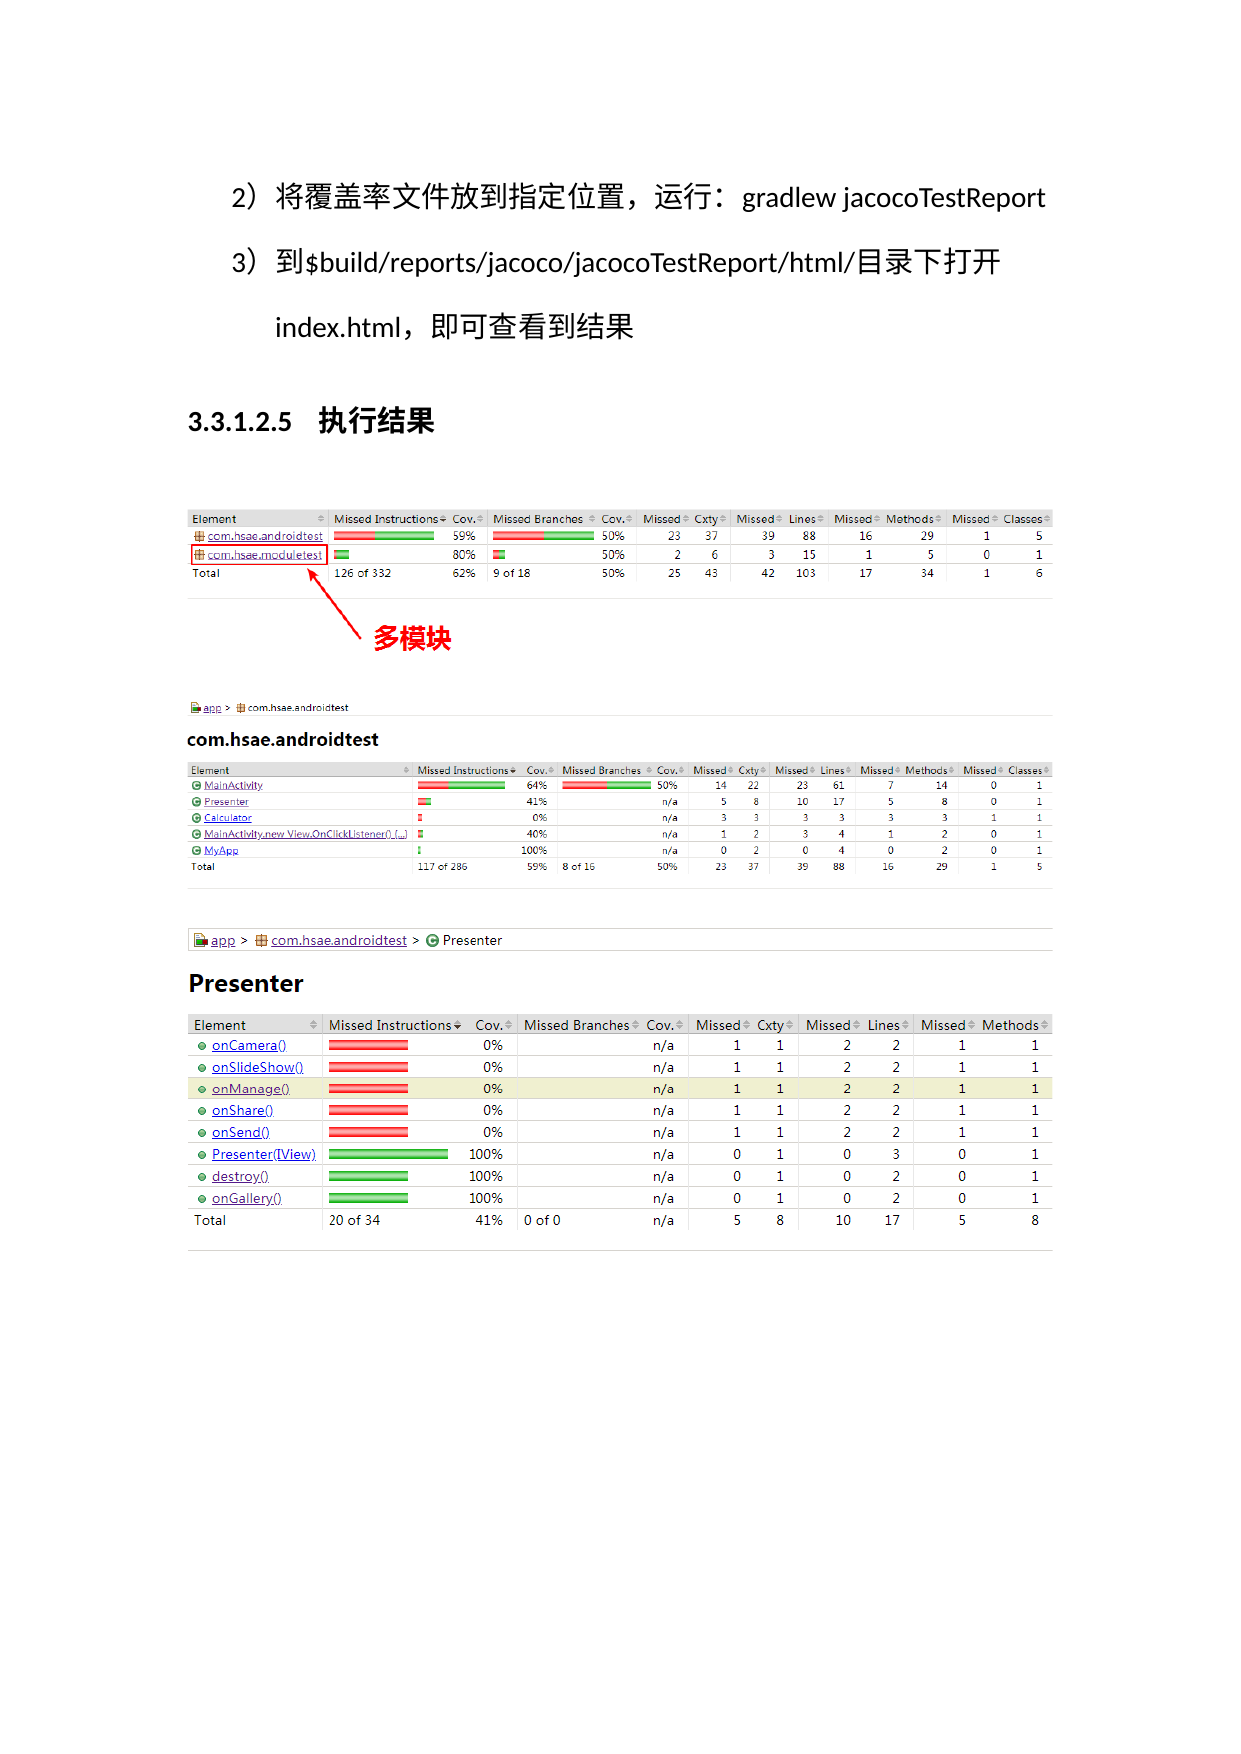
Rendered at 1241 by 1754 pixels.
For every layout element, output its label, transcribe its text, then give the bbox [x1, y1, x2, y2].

text index.html，即可查看到结果 [187, 292, 1053, 357]
subtitle 执行结果 [187, 386, 1053, 451]
text 3）到$build/reports/jacoco/jacocoTestReport/html/目录下打开 [187, 227, 1053, 292]
picture [187, 927, 1053, 1253]
text 2）将覆盖率文件放到指定位置，运行：gradlew jacocoTestReport [187, 162, 1053, 227]
picture [187, 505, 1053, 681]
picture [187, 700, 1053, 903]
